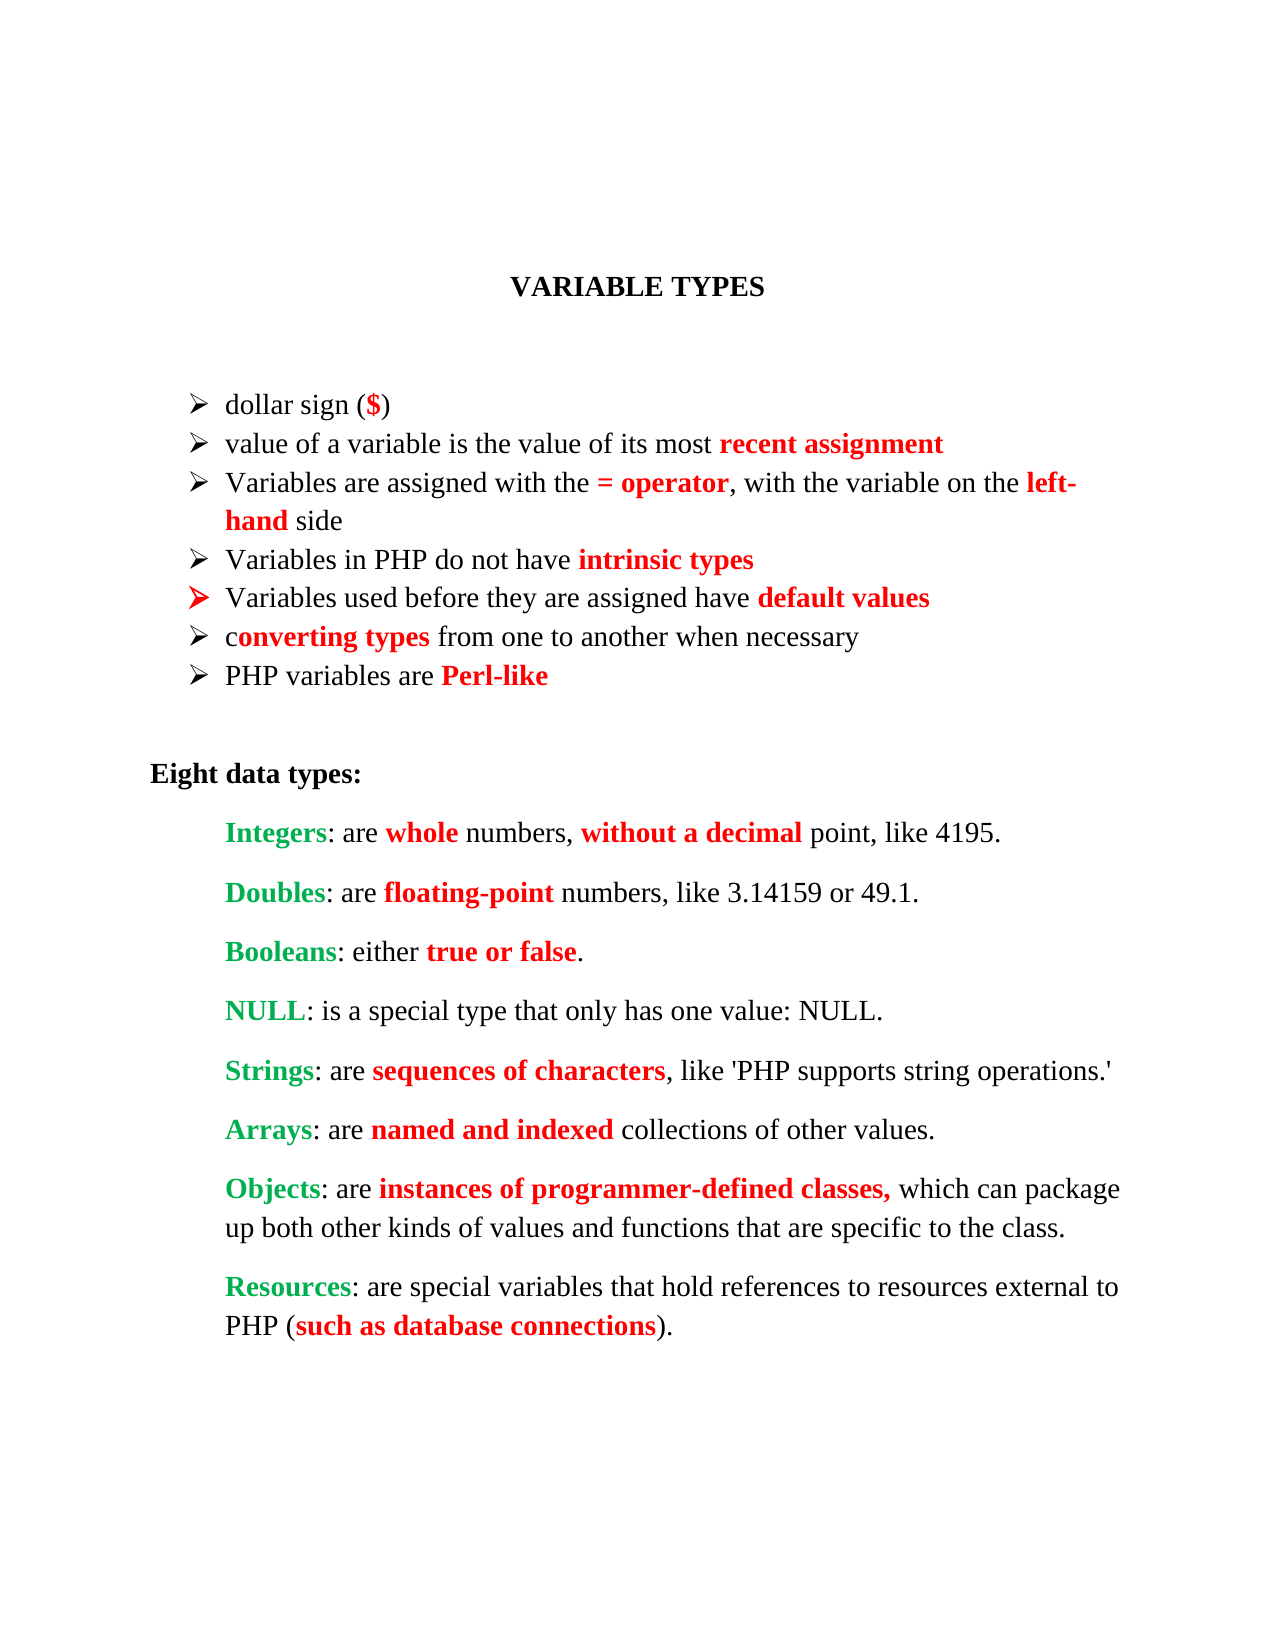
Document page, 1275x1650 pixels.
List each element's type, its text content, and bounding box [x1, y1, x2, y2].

text Booleans: either true or false. [150, 934, 1125, 968]
text Integers: are whole numbers, without a decimal point, like 4195. [150, 815, 1125, 849]
text Eight data types: [150, 756, 1125, 789]
list value of a variable is the value of its most recent assignment [187, 426, 1125, 460]
list dollar sign ($) [187, 387, 1125, 421]
list PHP variables are Perl-like [187, 658, 1125, 692]
list converting types from one to another when necessary [187, 619, 1125, 653]
text Resources: are special variables that hold references to resources external to PHP (such as database connections). [225, 1269, 1125, 1342]
text NULL: is a special type that only has one value: NULL. [150, 993, 1125, 1027]
list Variables used before they are assigned have default values [187, 581, 1125, 614]
list Variables in PHP do not have intrinsic types [187, 542, 1125, 576]
text Doubles: are floating-point numbers, like 3.14159 or 49.1. [150, 875, 1125, 908]
text VARIABLE TYPES [150, 269, 1125, 302]
text Objects: are instances of programmer-defined classes, which can package up both other kinds of values and functions that are specific to the class. [225, 1172, 1125, 1244]
list Variables are assigned with the = operator, with the variable on the left-hand side [187, 465, 1125, 537]
text Strings: are sequences of characters, like 'PHP supports string operations.' [150, 1053, 1125, 1086]
text Arrays: are named and indexed collections of other values. [150, 1112, 1125, 1146]
